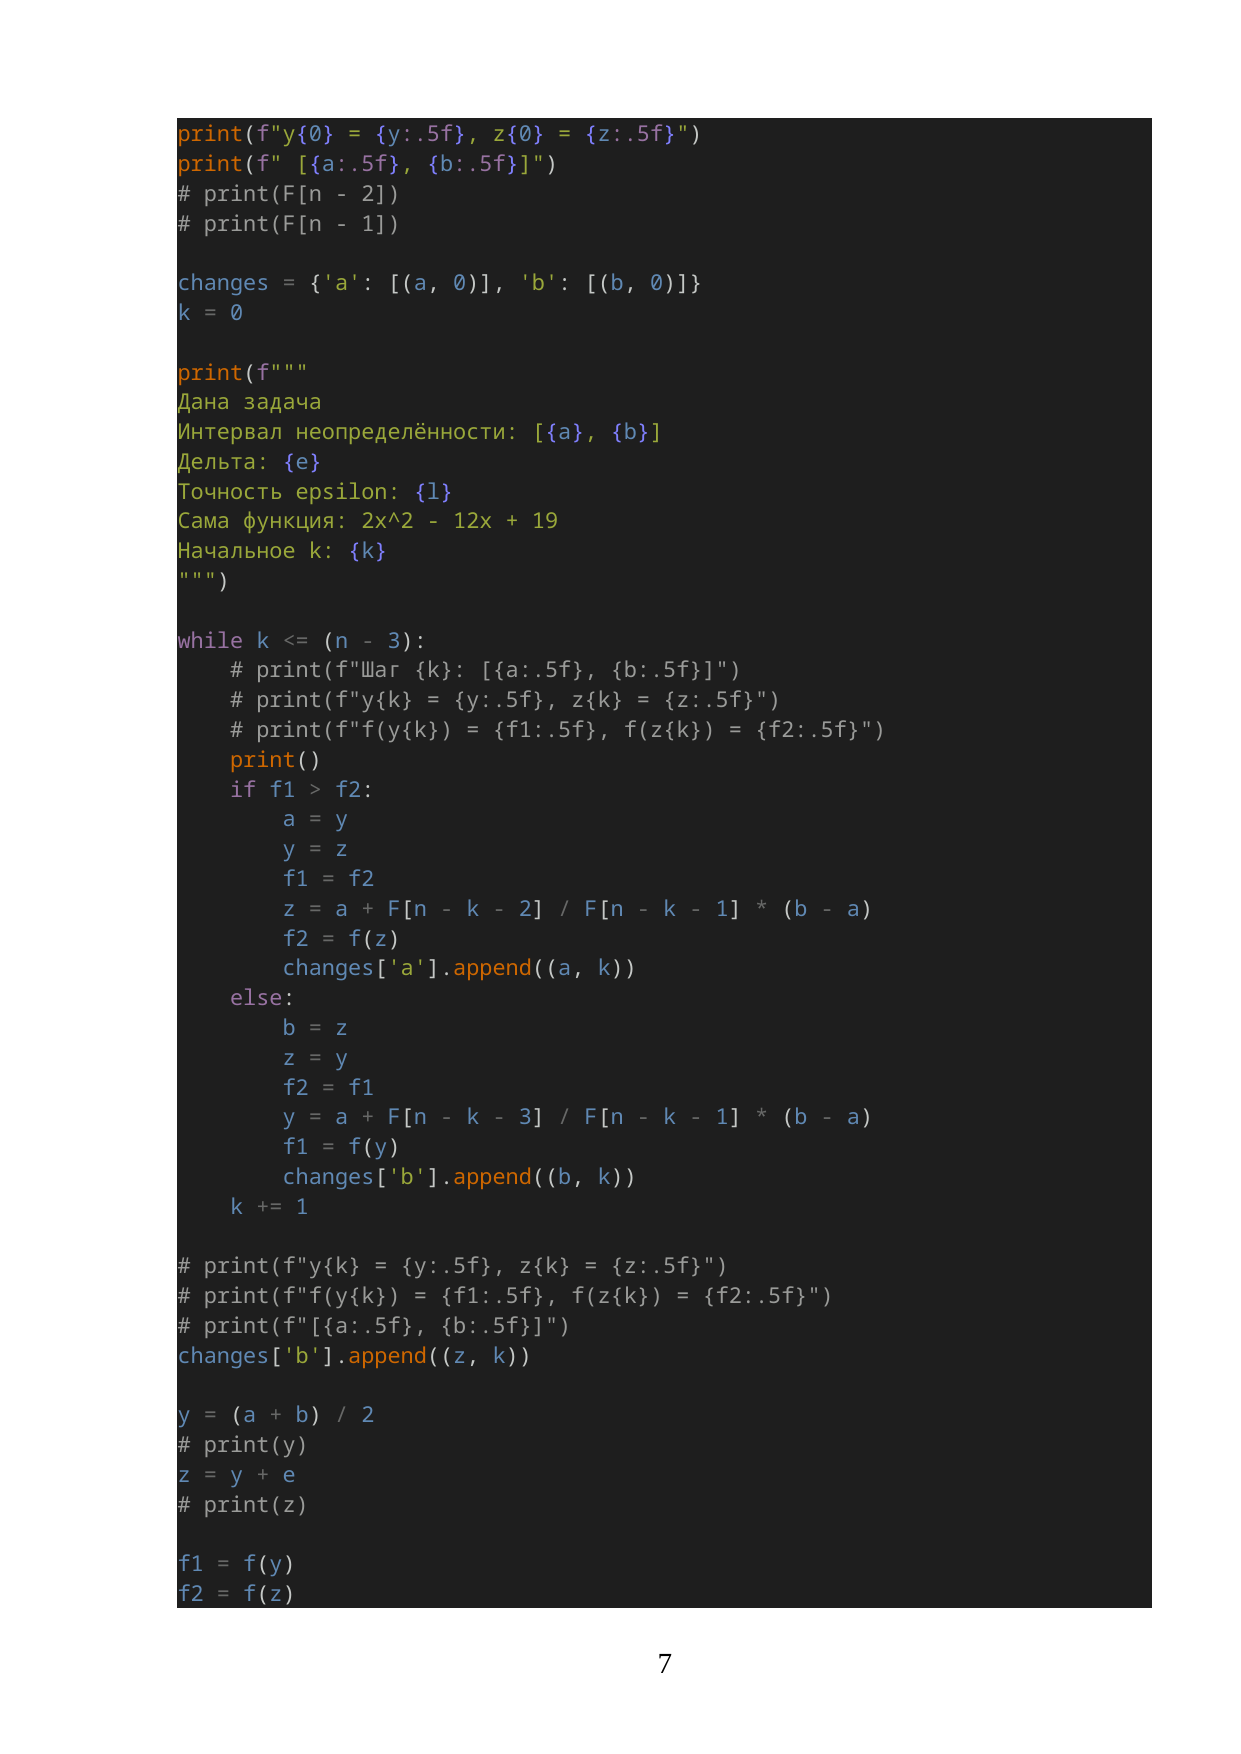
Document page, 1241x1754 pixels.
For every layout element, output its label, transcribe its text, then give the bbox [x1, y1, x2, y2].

text Начальное k: {k} [177, 535, 1152, 565]
text # print(z) [177, 1488, 1152, 1518]
text # print(F[n - 2]) [177, 178, 1152, 207]
text f2 = f(z) [177, 922, 1152, 952]
text y = z [177, 833, 1152, 863]
text print(f" [{a:.5f}, {b:.5f}]") [177, 148, 1152, 178]
text f2 = f(z) [177, 1578, 1152, 1608]
text print(f""" [177, 356, 1152, 386]
text # print(f"f(y{k}) = {f1:.5f}, f(z{k}) = {f2:.5f}") [177, 714, 1152, 744]
text # print(f"y{k} = {y:.5f}, z{k} = {z:.5f}") [177, 684, 1152, 714]
text f1 = f(y) [177, 1131, 1152, 1161]
text z = y [177, 1042, 1152, 1071]
text changes['a'].append((a, k)) [177, 952, 1152, 982]
text changes['b'].append((b, k)) [177, 1161, 1152, 1191]
text # print(f"Шаг {k}: [{a:.5f}, {b:.5f}]") [177, 654, 1152, 684]
text f2 = f1 [177, 1071, 1152, 1101]
text # print(F[n - 1]) [177, 207, 1152, 237]
text # print(f"[{a:.5f}, {b:.5f}]") [177, 1310, 1152, 1339]
text y = a + F[n - k - 3] / F[n - k - 1] * (b - a) [177, 1101, 1152, 1131]
text Дана задача [177, 386, 1152, 416]
text print(f"y{0} = {y:.5f}, z{0} = {z:.5f}") [177, 118, 1152, 148]
text a = y [177, 803, 1152, 833]
text # print(f"y{k} = {y:.5f}, z{k} = {z:.5f}") [177, 1250, 1152, 1280]
text f1 = f(y) [177, 1548, 1152, 1578]
text k = 0 [177, 297, 1152, 327]
text if f1 > f2: [177, 773, 1152, 803]
text changes['b'].append((z, k)) [177, 1339, 1152, 1369]
text Интервал неопределённости: [{a}, {b}] [177, 416, 1152, 446]
text z = a + F[n - k - 2] / F[n - k - 1] * (b - a) [177, 893, 1152, 922]
text Сама функция: 2x^2 - 12x + 19 [177, 505, 1152, 535]
text print() [177, 744, 1152, 773]
text b = z [177, 1012, 1152, 1042]
text # print(f"f(y{k}) = {f1:.5f}, f(z{k}) = {f2:.5f}") [177, 1280, 1152, 1310]
text Дельта: {e} [177, 446, 1152, 476]
text y = (a + b) / 2 [177, 1399, 1152, 1429]
text k += 1 [177, 1191, 1152, 1220]
text Точность epsilon: {l} [177, 476, 1152, 505]
text # print(y) [177, 1429, 1152, 1459]
text else: [177, 982, 1152, 1012]
text while k <= (n - 3): [177, 624, 1152, 654]
text """) [177, 565, 1152, 595]
text z = y + e [177, 1459, 1152, 1488]
text f1 = f2 [177, 863, 1152, 893]
text changes = {'a': [(a, 0)], 'b': [(b, 0)]} [177, 267, 1152, 297]
